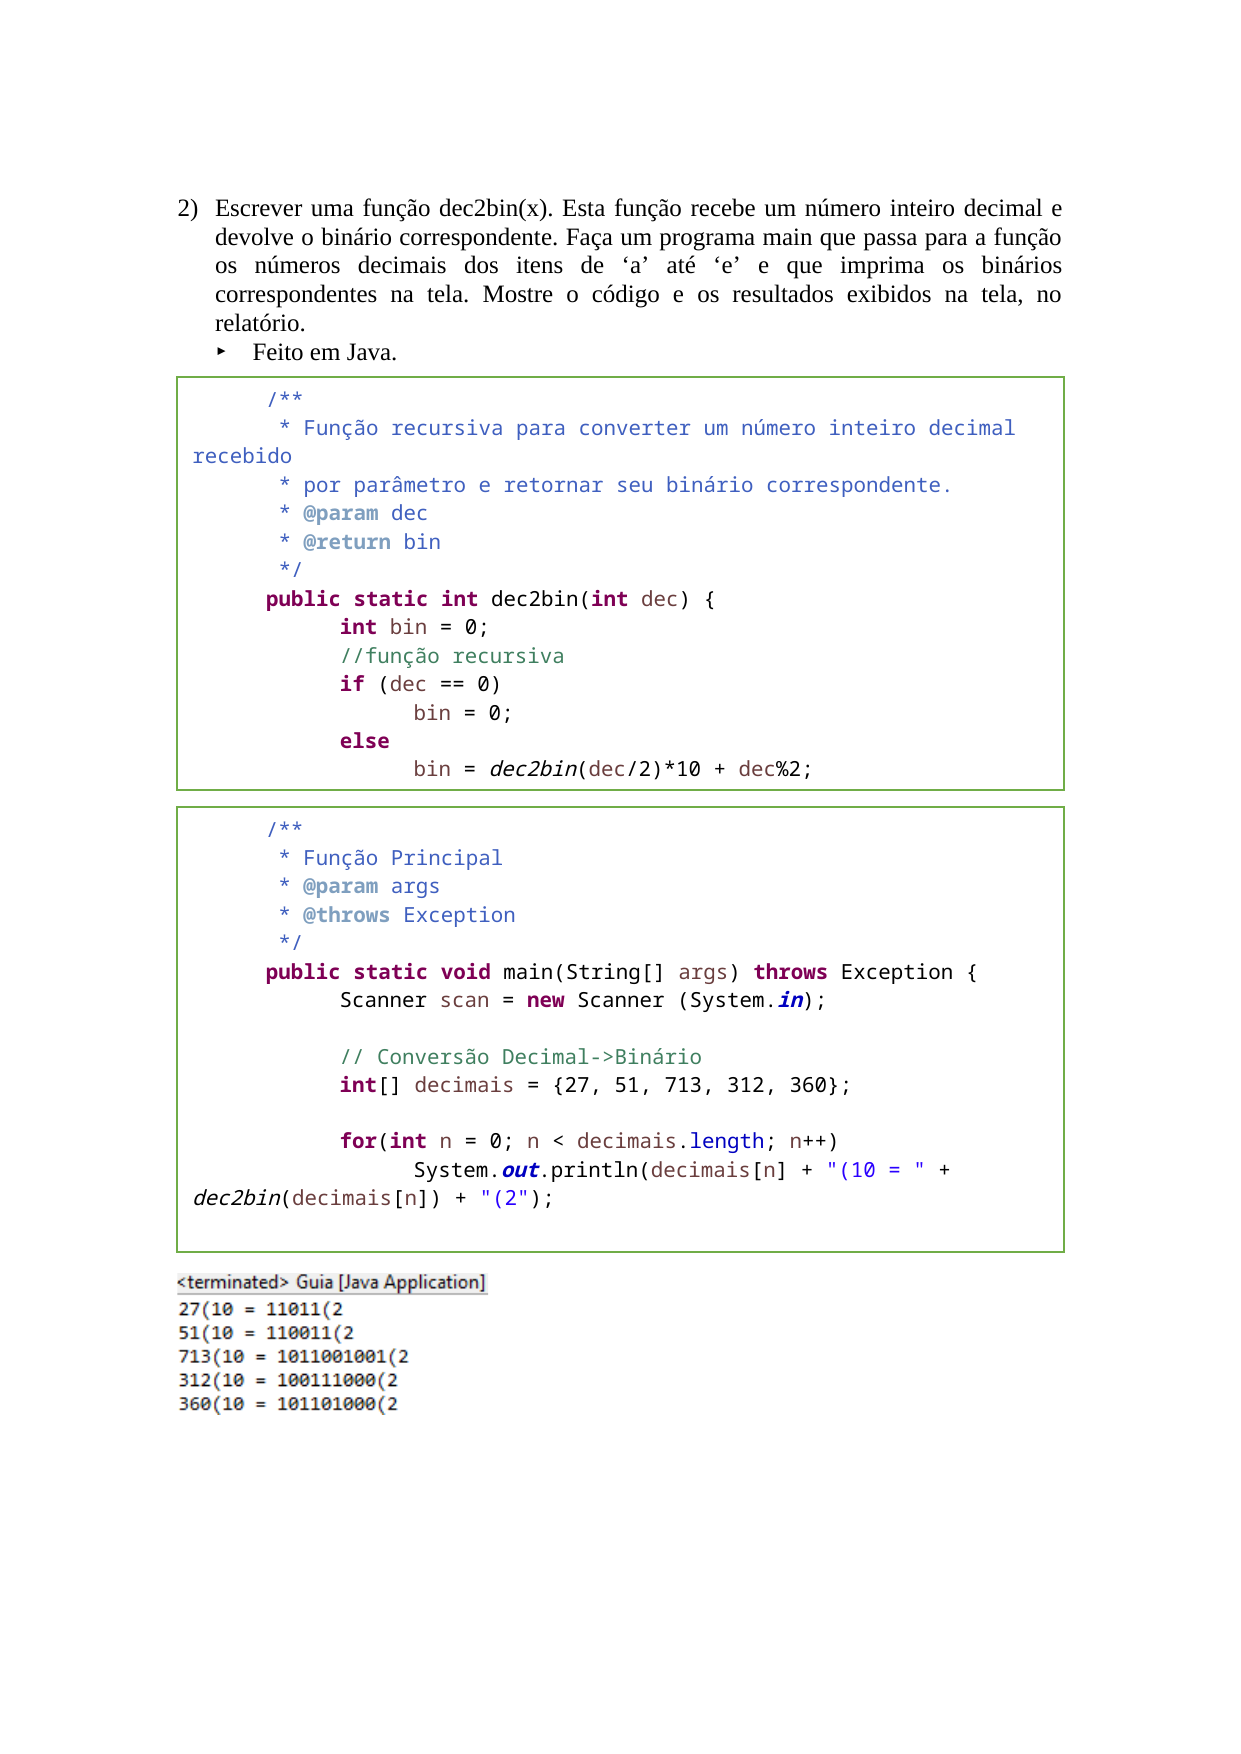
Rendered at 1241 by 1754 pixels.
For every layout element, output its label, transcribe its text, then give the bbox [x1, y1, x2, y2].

list Escrever uma função dec2bin(x). Esta função recebe um número inteiro decimal e devolve o binário correspondente. Faça um programa main que passa para a função os números decimais dos itens de ‘a’ até ‘e’ e que imprima os binários correspondentes na tela. Mostre o código e os resultados exibidos na tela, no relatório. [177, 193, 1063, 337]
picture [177, 1273, 489, 1415]
list Feito em Java. [215, 337, 1063, 366]
